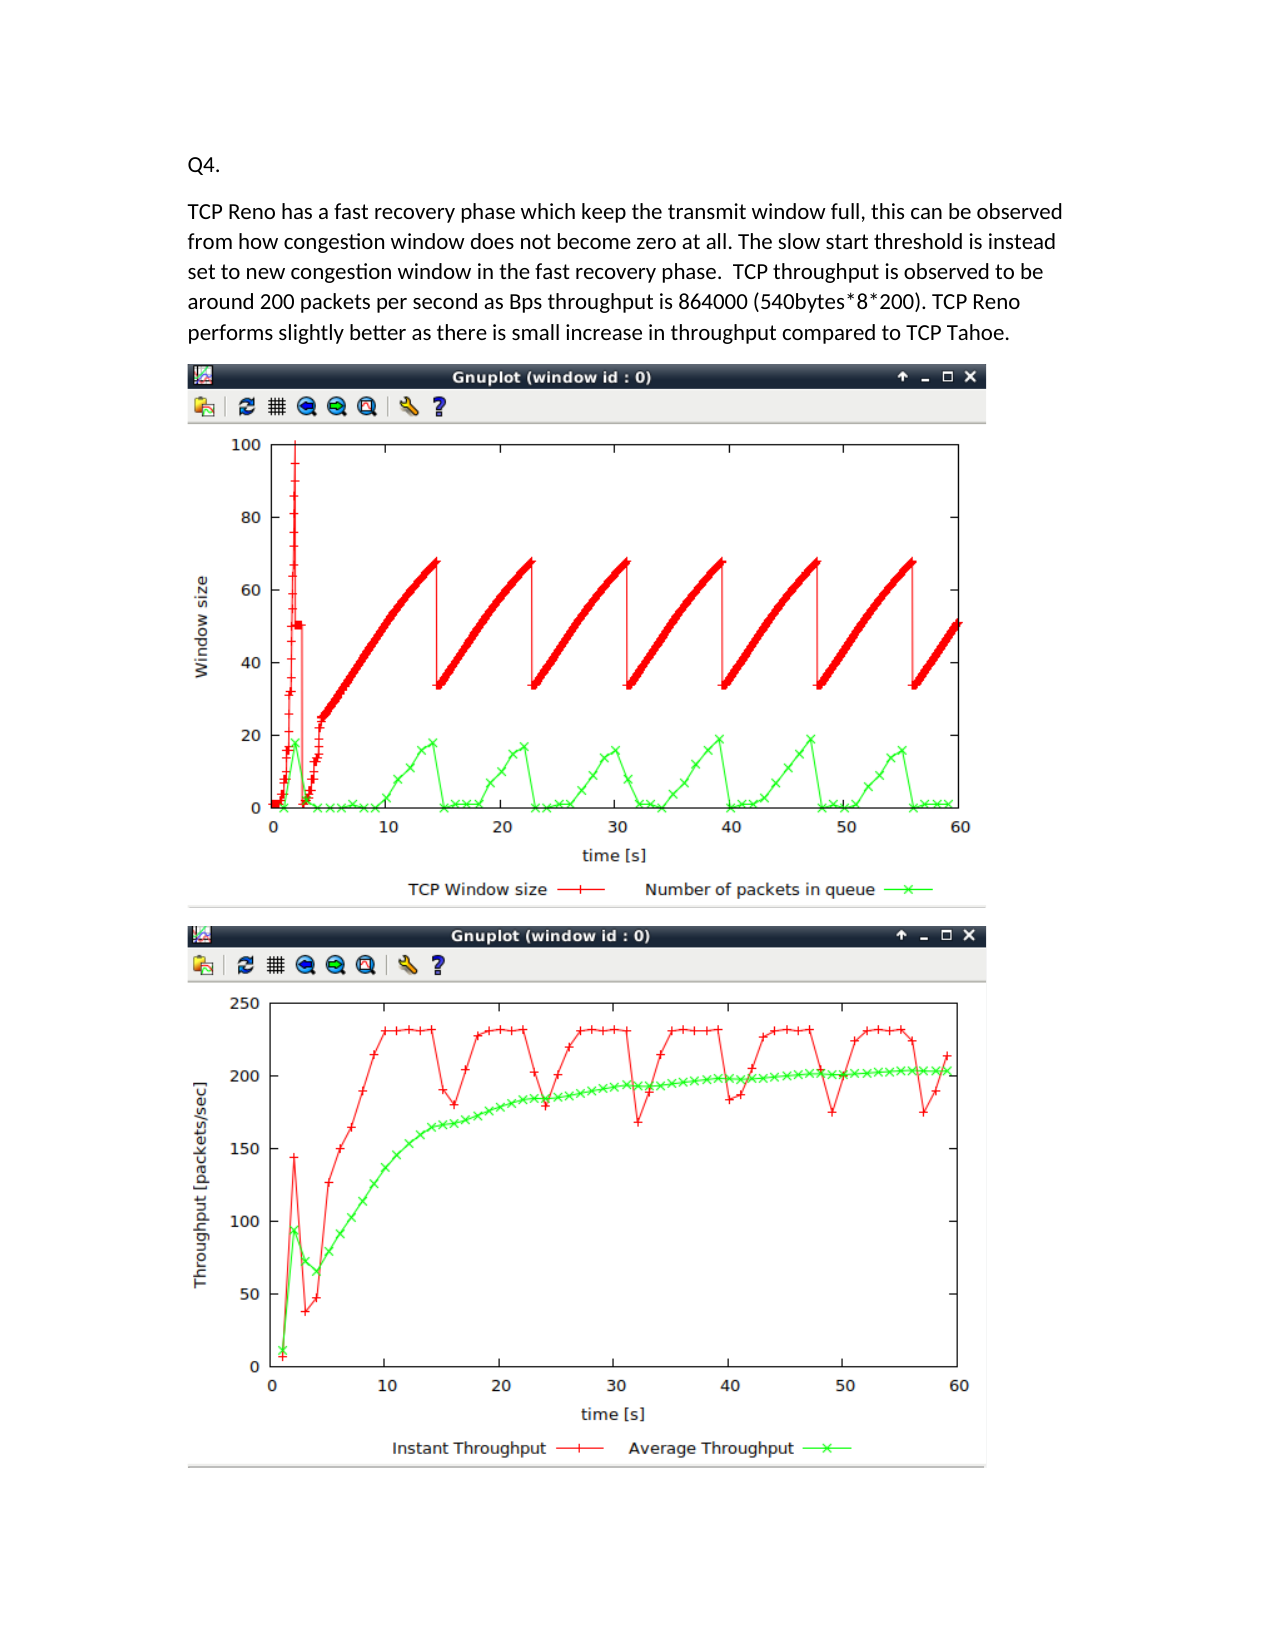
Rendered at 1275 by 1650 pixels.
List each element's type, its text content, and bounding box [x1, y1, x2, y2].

text Q4. [187, 150, 1087, 178]
text TCP Reno has a fast recovery phase which keep the transmit window full, this can be observed from how congestion window does not become zero at all. The slow start threshold is instead set to new congestion window in the fast recovery phase. TCP throughput is observed to be around 200 packets per second as Bps throughput is 864000 (540bytes*8*200). TCP Reno performs slightly better as there is small increase in throughput compared to TCP Tahoe. [187, 197, 1087, 346]
